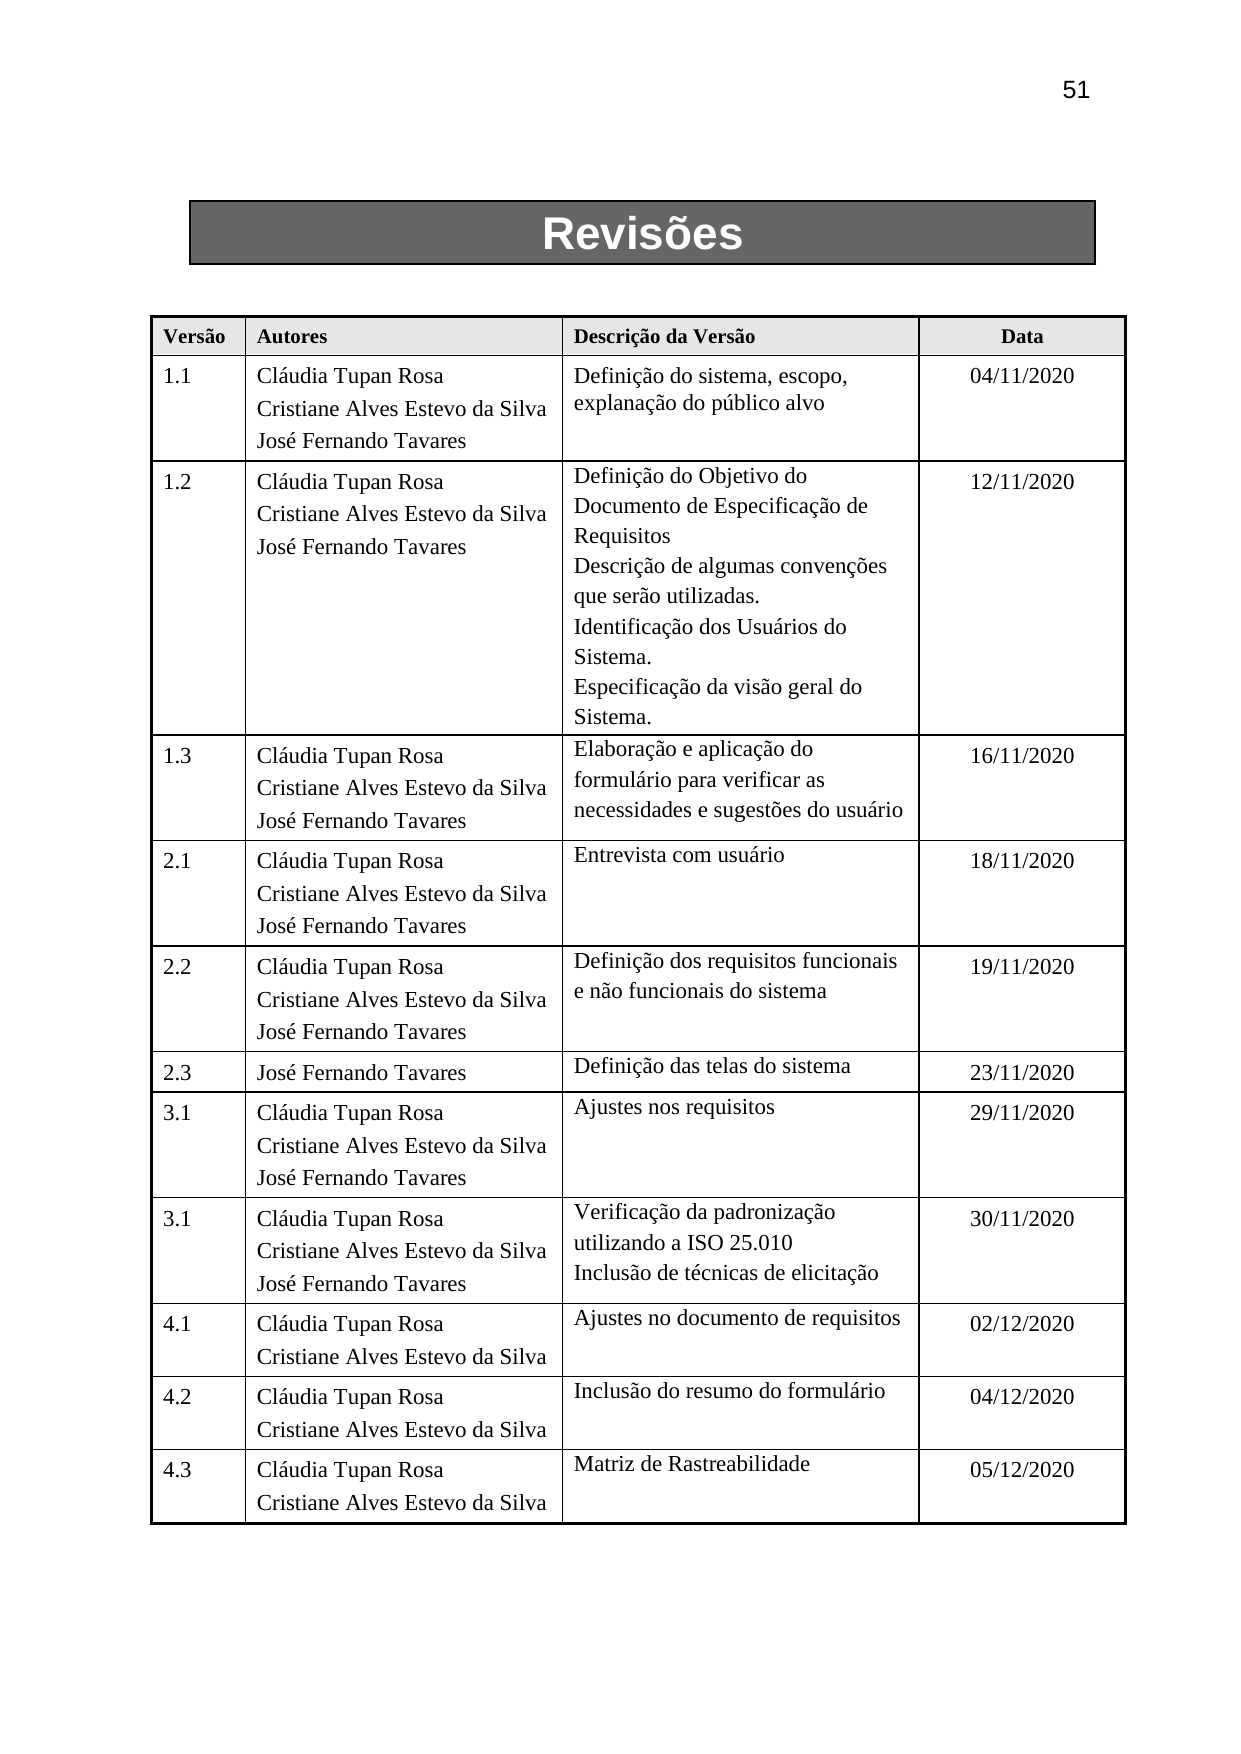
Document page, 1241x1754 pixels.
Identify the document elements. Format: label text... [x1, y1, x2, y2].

table_cell 04/11/2020 [920, 356, 1124, 460]
table_cell Definição dos requisitos funcionais e não funcionais do sistema [563, 947, 918, 1051]
table_cell Cláudia Tupan Rosa Cristiane Alves Estevo da Silva [246, 1304, 562, 1376]
table_cell 18/11/2020 [920, 841, 1124, 945]
table_cell 4.2 [153, 1377, 245, 1448]
table_cell 29/11/2020 [920, 1093, 1124, 1197]
table_cell Cláudia Tupan Rosa Cristiane Alves Estevo da Silva José Fernando Tavares [246, 841, 562, 945]
table_cell José Fernando Tavares [246, 1052, 562, 1091]
table_cell 05/12/2020 [920, 1450, 1124, 1522]
table_cell 04/12/2020 [920, 1377, 1124, 1448]
table_cell Cláudia Tupan Rosa Cristiane Alves Estevo da Silva [246, 1450, 562, 1522]
table_cell 2.3 [153, 1052, 245, 1091]
table_cell 4.3 [153, 1450, 245, 1522]
table_cell Elaboração e aplicação do formulário para verificar as necessidades e sugestões do usuário [563, 736, 918, 839]
table_cell 2.2 [153, 947, 245, 1051]
table_cell 3.1 [153, 1198, 245, 1302]
table_cell Matriz de Rastreabilidade [563, 1450, 918, 1522]
table_cell 23/11/2020 [920, 1052, 1124, 1091]
table_cell 1.2 [153, 462, 245, 734]
table_cell 1.3 [153, 736, 245, 839]
table_cell Cláudia Tupan Rosa Cristiane Alves Estevo da Silva José Fernando Tavares [246, 1093, 562, 1197]
table_cell 1.1 [153, 356, 245, 460]
table_cell 19/11/2020 [920, 947, 1124, 1051]
table_cell Cláudia Tupan Rosa Cristiane Alves Estevo da Silva José Fernando Tavares [246, 1198, 562, 1302]
table_cell 4.1 [153, 1304, 245, 1376]
table_cell Definição do sistema, escopo, explanação do público alvo [563, 356, 918, 460]
table_cell Cláudia Tupan Rosa Cristiane Alves Estevo da Silva José Fernando Tavares [246, 462, 562, 734]
table_cell 3.1 [153, 1093, 245, 1197]
table_cell 02/12/2020 [920, 1304, 1124, 1376]
table_cell Ajustes no documento de requisitos [563, 1304, 918, 1376]
table_cell Ajustes nos requisitos [563, 1093, 918, 1197]
table_header Autores [246, 318, 562, 354]
table_cell 12/11/2020 [920, 462, 1124, 734]
table_cell 30/11/2020 [920, 1198, 1124, 1302]
table_cell Cláudia Tupan Rosa Cristiane Alves Estevo da Silva José Fernando Tavares [246, 356, 562, 460]
table_header Versão [153, 318, 245, 354]
table_cell Verificação da padronização utilizando a ISO 25.010 Inclusão de técnicas de elicitação [563, 1198, 918, 1302]
table_cell Entrevista com usuário [563, 841, 918, 945]
table_cell 16/11/2020 [920, 736, 1124, 839]
table_header Data [920, 318, 1124, 354]
subtitle Revisões [191, 202, 1094, 263]
table_cell 2.1 [153, 841, 245, 945]
table_cell Cláudia Tupan Rosa Cristiane Alves Estevo da Silva José Fernando Tavares [246, 736, 562, 839]
table_cell Definição das telas do sistema [563, 1052, 918, 1091]
table_header Descrição da Versão [563, 318, 918, 354]
table_cell Cláudia Tupan Rosa Cristiane Alves Estevo da Silva José Fernando Tavares [246, 947, 562, 1051]
table_cell Cláudia Tupan Rosa Cristiane Alves Estevo da Silva [246, 1377, 562, 1448]
table_cell Definição do Objetivo do Documento de Especificação de Requisitos Descrição de algumas convenções que serão utilizadas. Identificação dos Usuários do Sistema. Especificação da visão geral do Sistema. [563, 462, 918, 734]
table_cell Inclusão do resumo do formulário [563, 1377, 918, 1448]
